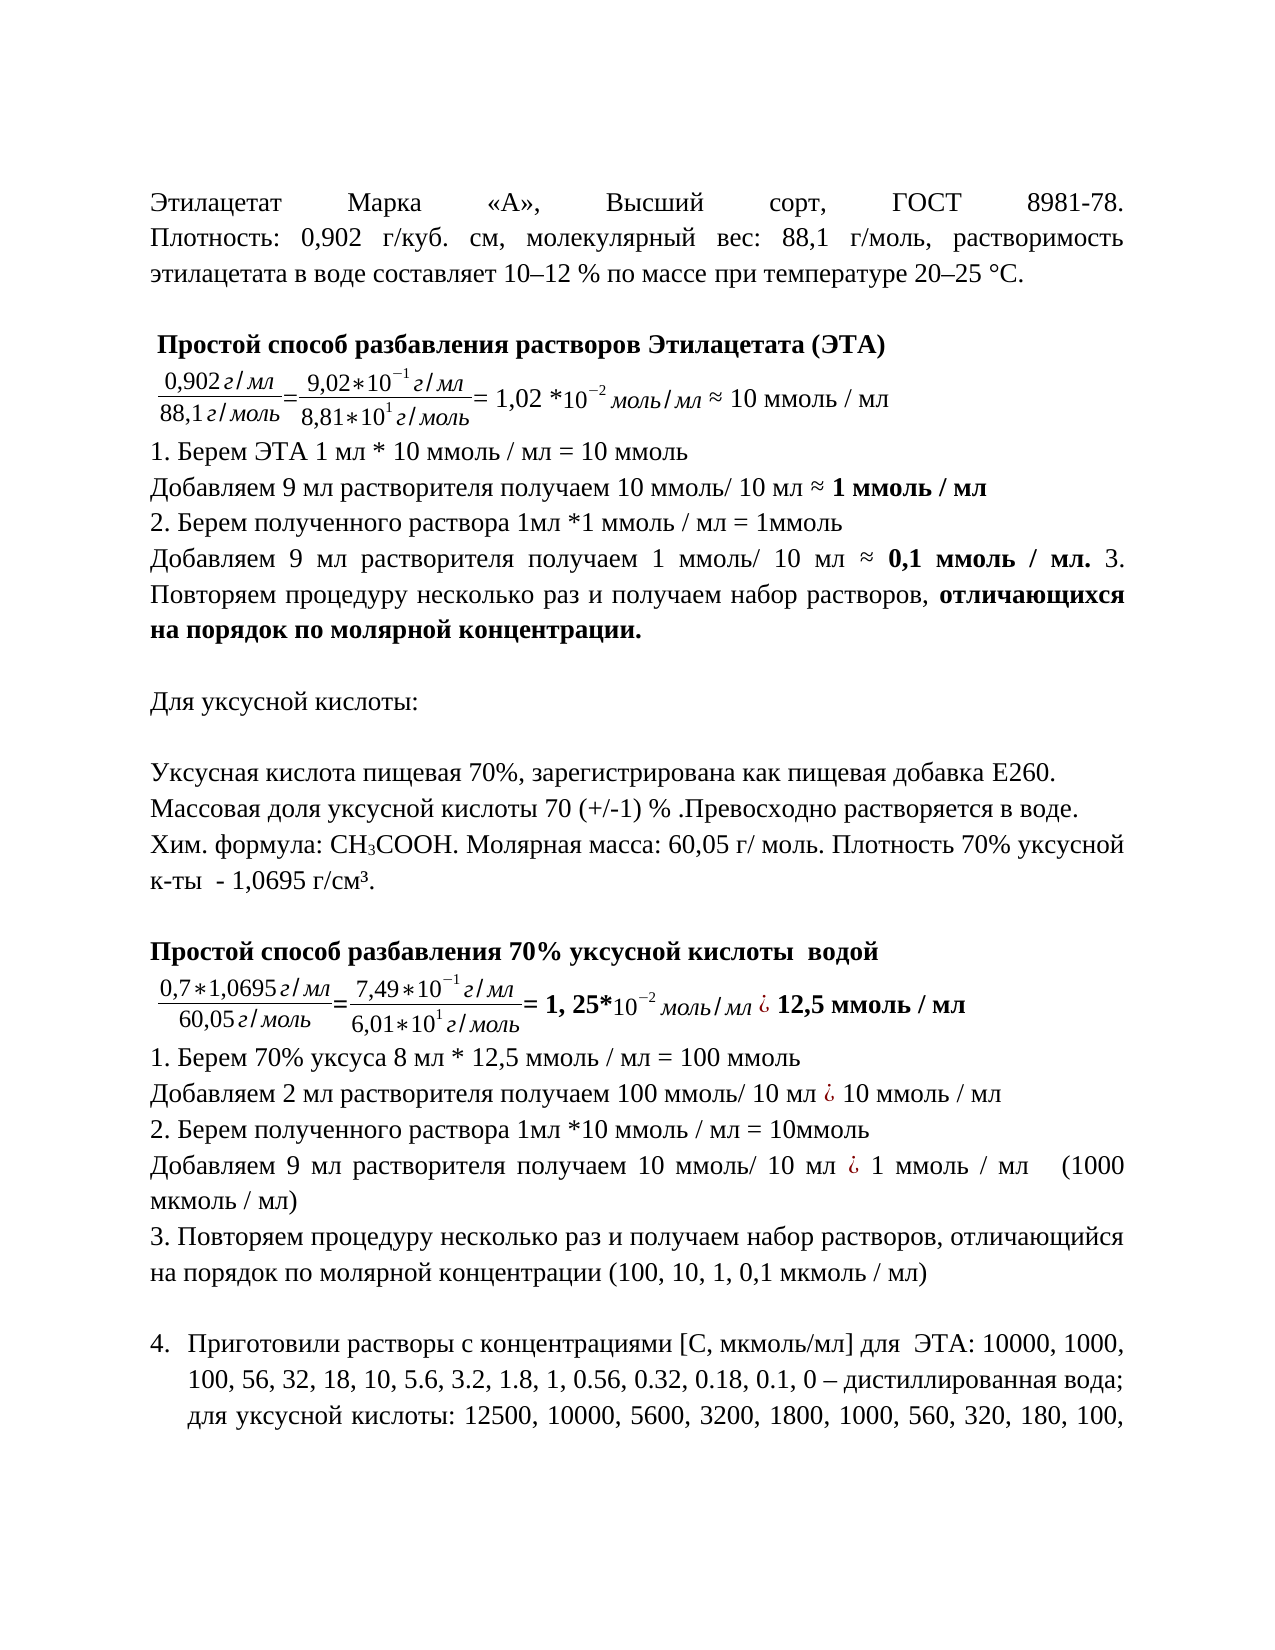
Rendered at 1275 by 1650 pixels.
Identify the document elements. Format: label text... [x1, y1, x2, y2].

list 3. Повторяем процедуру несколько раз и получаем набор растворов, отличающийся на порядок по молярной концентрации (100, 10, 1, 0,1 мкмоль / мл) [150, 1220, 1125, 1287]
list Добавляем 9 мл растворителя получаем 1 ммоль/ 10 мл 0,1 ммоль / мл. 3. Повторяем процедуру несколько раз и получаем набор растворов, отличающихся на порядок по молярной концентрации. [150, 542, 1125, 645]
list Добавляем 2 мл растворителя получаем 100 ммоль/ 10 мл 10 ммоль / мл [150, 1077, 1125, 1108]
list Для уксусной кислоты: [150, 685, 1125, 716]
list Уксусная кислота пищевая 70%, зарегистрирована как пищевая добавка E260. [150, 757, 1125, 788]
list 2. Берем полученного раствора 1мл *1 ммоль / мл = 1ммоль [150, 506, 1125, 538]
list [150, 1327, 1125, 1430]
list Массовая доля уксусной кислоты 70 (+/-1) % .Превосходно растворяется в воде. [150, 792, 1125, 823]
list == 1, 25* 12,5 ммоль / мл [150, 971, 1125, 1037]
list == 1,02 * 10 ммоль / мл [150, 364, 1125, 430]
list 1. Берем 70% уксуса 8 мл * 12,5 ммоль / мл = 100 ммоль [150, 1042, 1125, 1073]
list Простой способ разбавления растворов Этилацетата (ЭТА) [150, 329, 1125, 360]
list Добавляем 9 мл растворителя получаем 10 ммоль/ 10 мл 1 ммоль / мл (1000 мкмоль / мл) [150, 1149, 1125, 1216]
list 1. Берем ЭТА 1 мл * 10 ммоль / мл = 10 ммоль [150, 435, 1125, 466]
list 2. Берем полученного раствора 1мл *10 ммоль / мл = 10ммоль [150, 1113, 1125, 1144]
list Этилацетат Марка «А», Высший сорт, ГОСТ 8981-78. Плотность: 0,902 г/куб. см, молекулярный вес: 88,1 г/моль, растворимость этилацетата в воде составляет 10–12 % по массе при температуре 20–25 °C. [150, 186, 1125, 288]
list Хим. формула: CH3COOH. Молярная масса: 60,05 г/ моль. Плотность 70% уксусной к-ты - 1,0695 г/см³. [150, 828, 1125, 895]
list Добавляем 9 мл растворителя получаем 10 ммоль/ 10 мл 1 ммоль / мл [150, 471, 1125, 502]
list Простой способ разбавления 70% уксусной кислоты водой [150, 935, 1125, 966]
